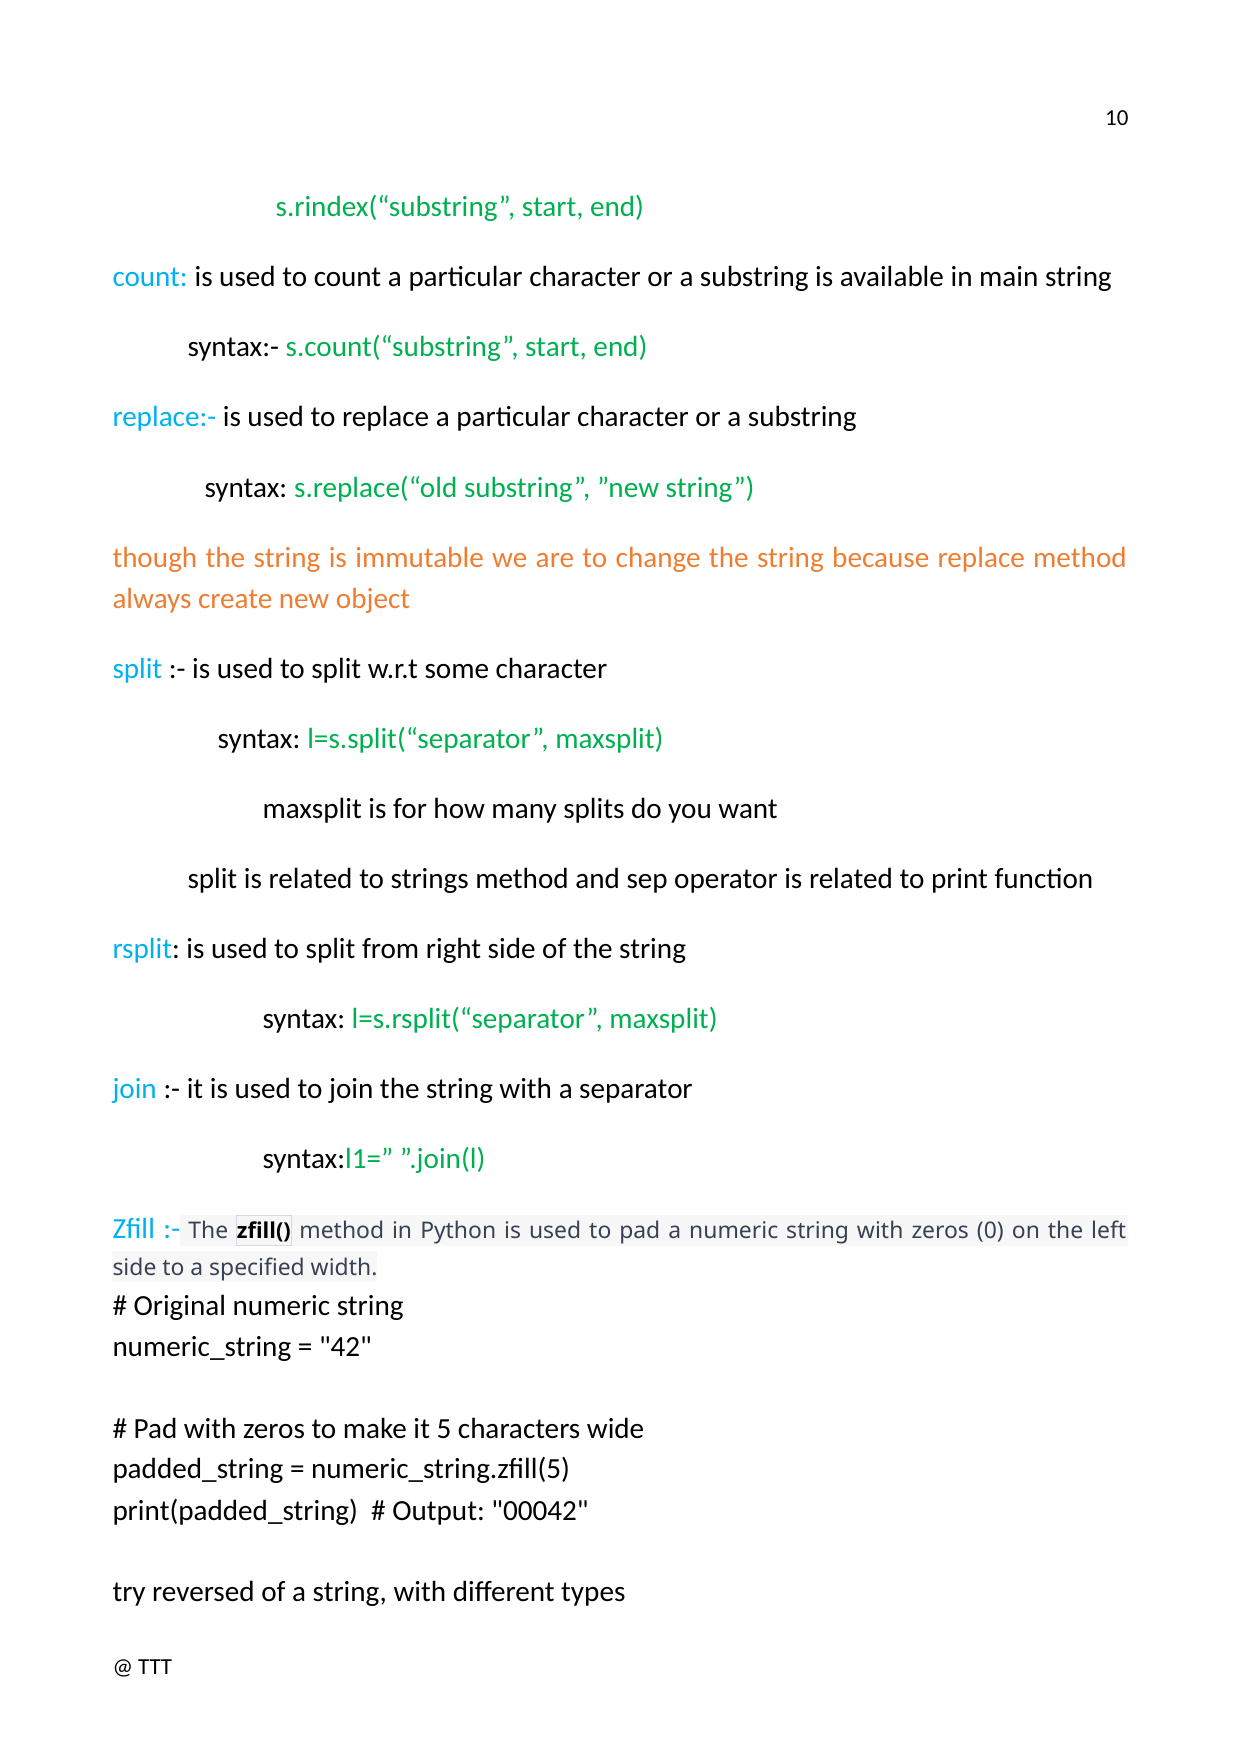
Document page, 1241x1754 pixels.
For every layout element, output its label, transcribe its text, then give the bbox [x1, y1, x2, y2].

text # Original numeric string [112, 1287, 1128, 1322]
text replace:- is used to replace a particular character or a substring [112, 398, 1128, 434]
text print(padded_string) # Output: "00042" [112, 1492, 1128, 1527]
text syntax:l1=” ”.join(l) [112, 1141, 1128, 1176]
text split is related to strings method and sep operator is related to print function [112, 860, 1128, 896]
text syntax: s.replace(“old substring”, ”new string”) [112, 469, 1128, 504]
text count: is used to count a particular character or a substring is available in main string [112, 258, 1128, 294]
text syntax: l=s.rsplit(“separator”, maxsplit) [112, 1000, 1128, 1036]
text # Pad with zeros to make it 5 characters wide [112, 1410, 1128, 1445]
text though the string is immutable we are to change the string because replace method always create new object [112, 539, 1128, 615]
text join :- it is used to join the string with a separator [112, 1070, 1128, 1106]
text Zfill :- The zfill() method in Python is used to pad a numeric string with zeros (0) on the left side to a specified width. [112, 1211, 1128, 1282]
text s.rindex(“substring”, start, end) [112, 188, 1128, 224]
text syntax: l=s.split(“separator”, maxsplit) [112, 720, 1128, 756]
text maxsplit is for how many splits do you want [112, 790, 1128, 826]
text split :- is used to split w.r.t some character [112, 650, 1128, 685]
text try reversed of a string, with different types [112, 1573, 1128, 1609]
text syntax:- s.count(“substring”, start, end) [112, 328, 1128, 364]
text numeric_string = "42" [112, 1328, 1128, 1363]
text rsplit: is used to split from right side of the string [112, 930, 1128, 966]
text padded_string = numeric_string.zfill(5) [112, 1451, 1128, 1486]
